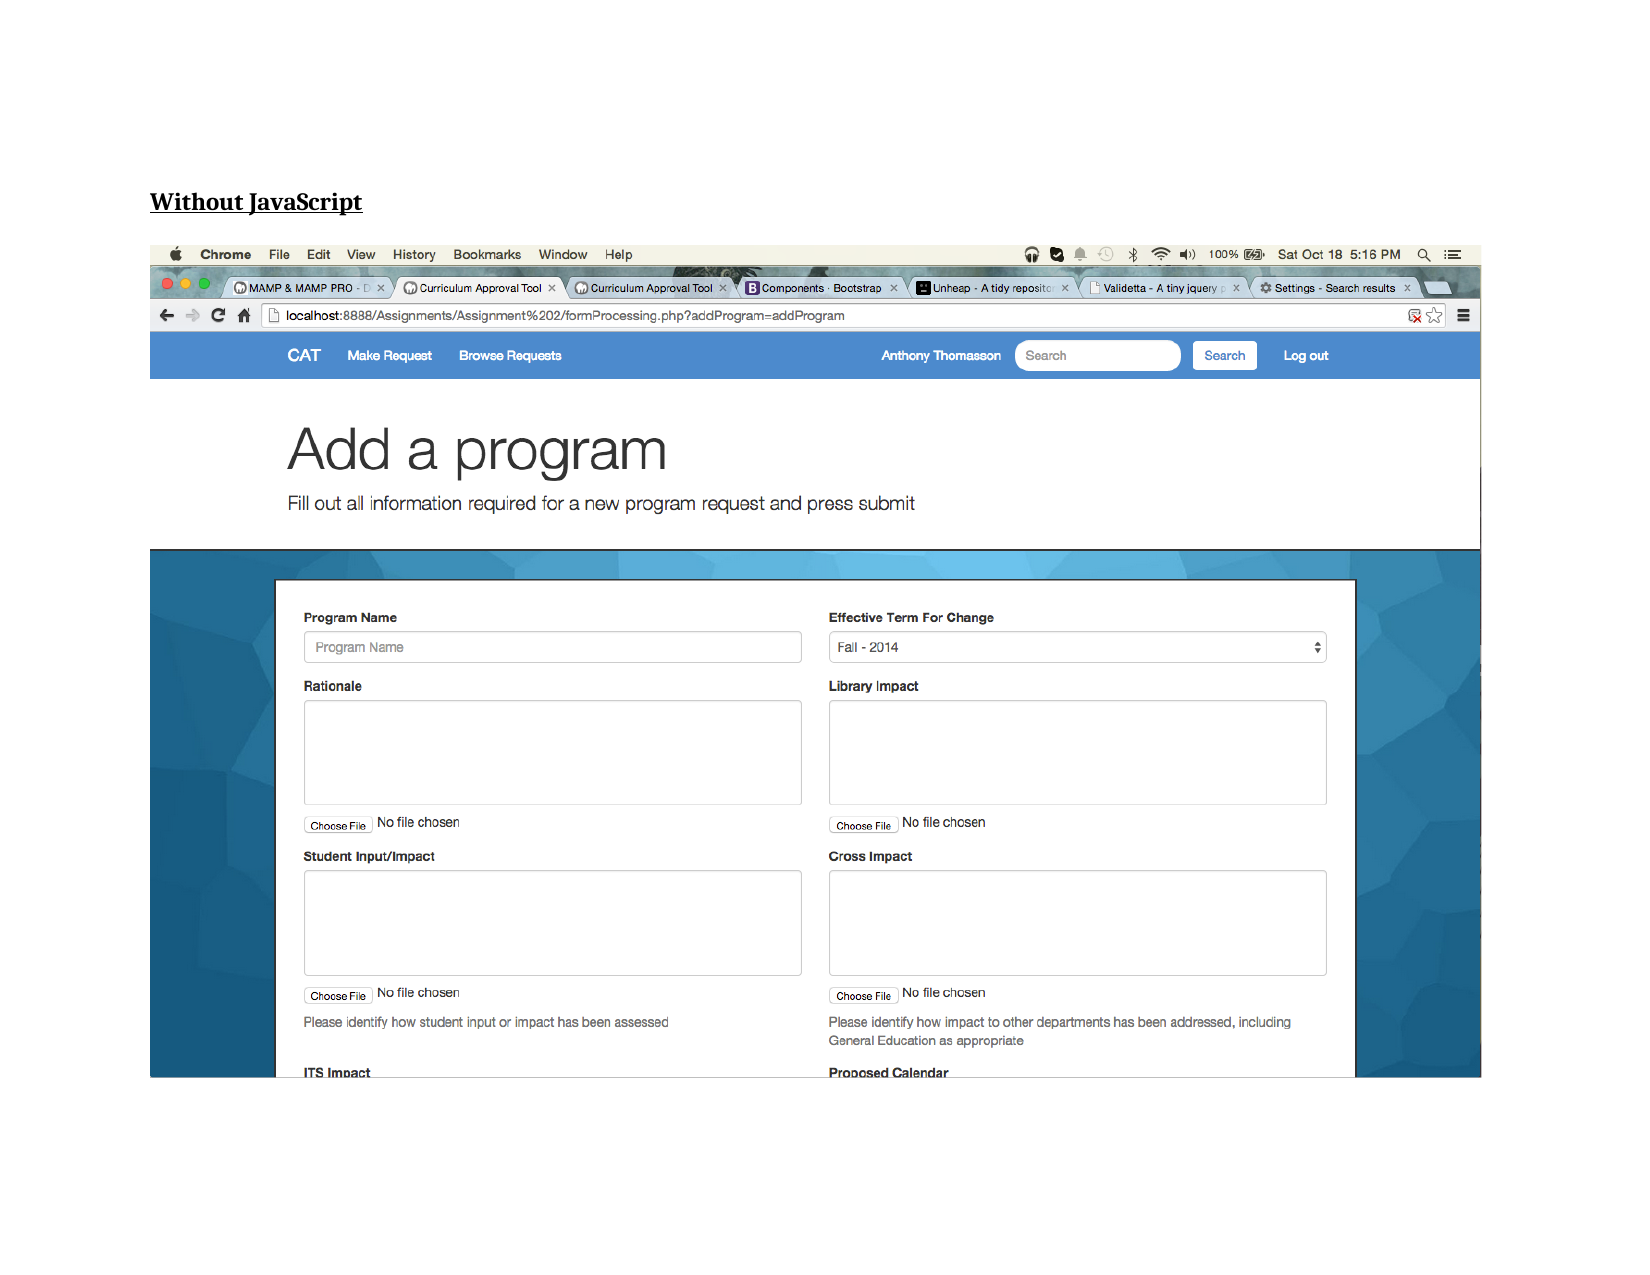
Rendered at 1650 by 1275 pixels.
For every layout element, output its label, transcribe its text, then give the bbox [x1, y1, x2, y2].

picture [150, 245, 1482, 1078]
text Without JavaScript [150, 187, 1500, 216]
